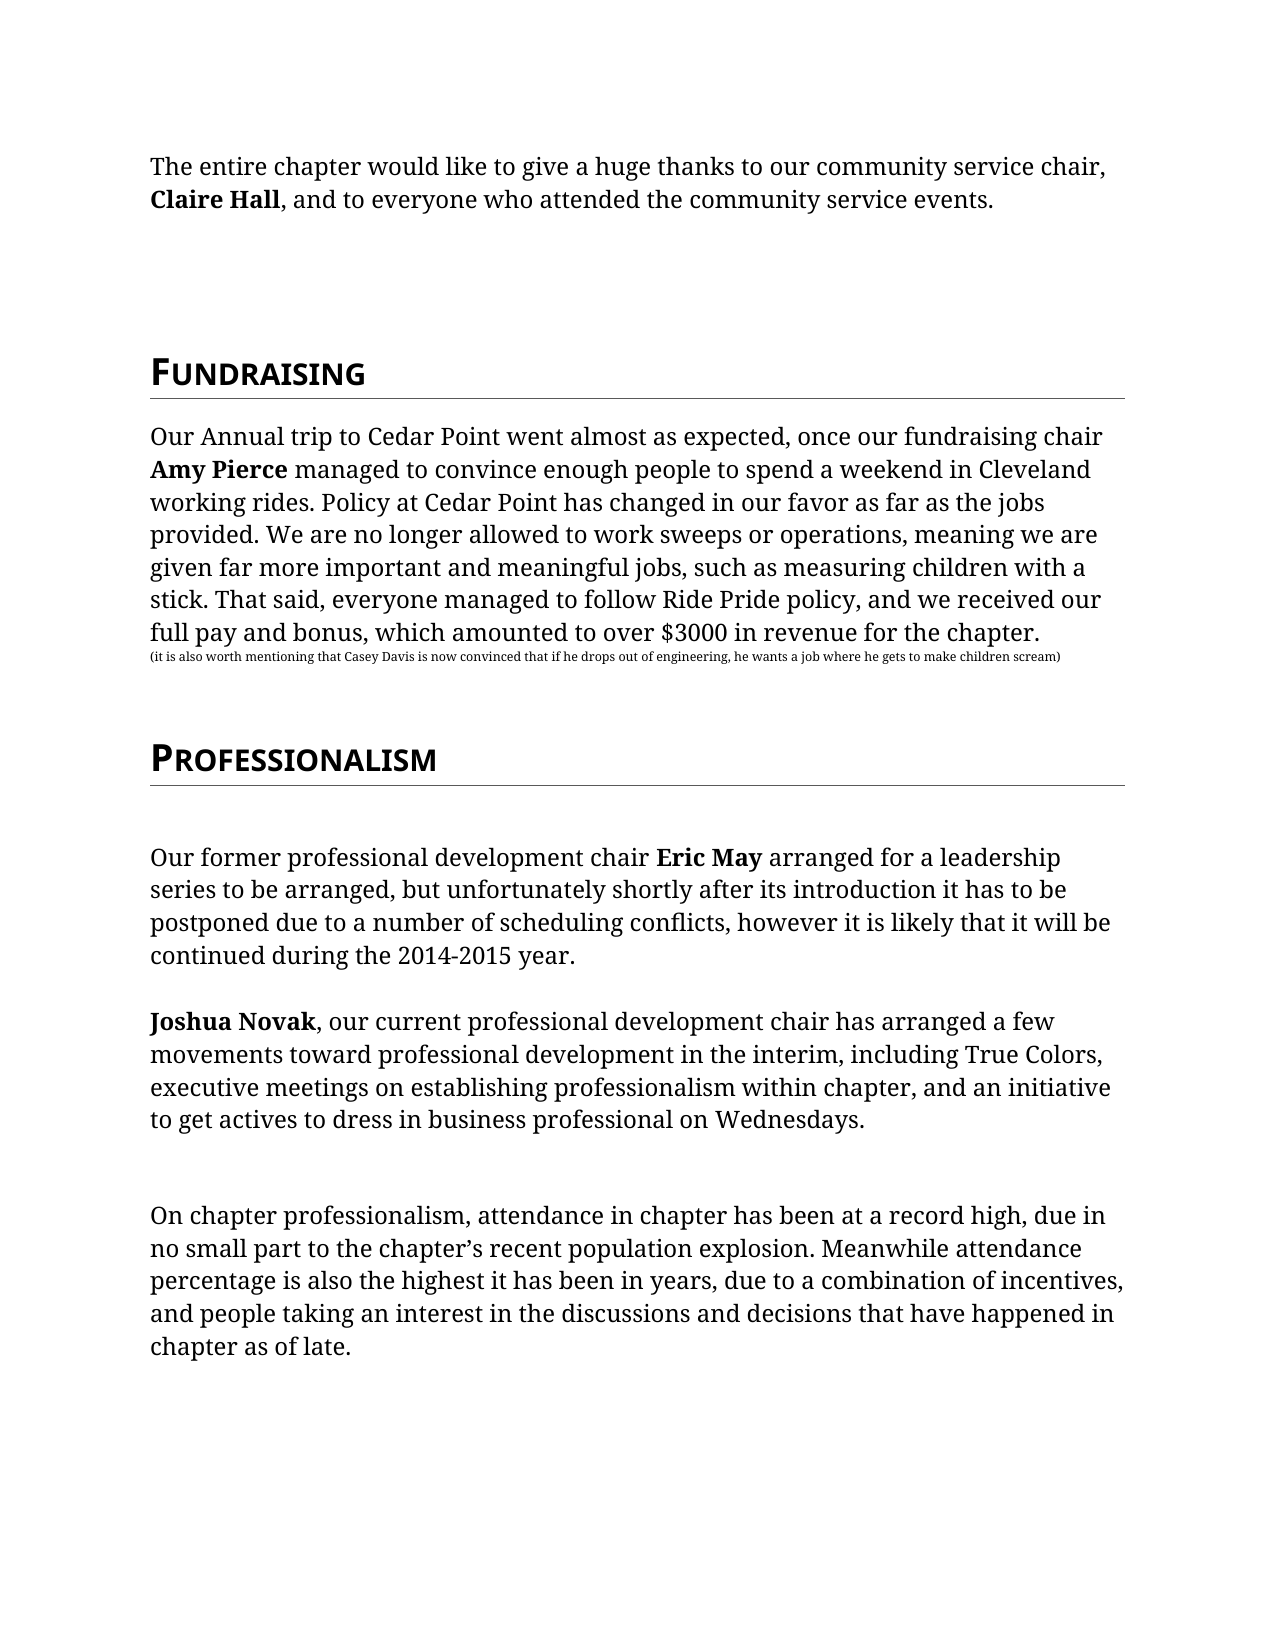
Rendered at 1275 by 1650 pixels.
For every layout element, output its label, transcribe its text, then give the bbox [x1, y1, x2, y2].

text Our Annual trip to Cedar Point went almost as expected, once our fundraising chair Amy Pierce managed to convince enough people to spend a weekend in Cleveland working rides. Policy at Cedar Point has changed in our favor as far as the jobs provided. We are no longer allowed to work sweeps or operations, meaning we are given far more important and meaningful jobs, such as measuring children with a stick. That said, everyone managed to follow Ride Pride policy, and we received our full pay and bonus, which amounted to over $3000 in revenue for the chapter. [150, 420, 1125, 648]
text Joshua Novak, our current professional development chair has arranged a few movements toward professional development in the interim, including True Colors, executive meetings on establishing professionalism within chapter, and an initiative to get actives to dress in business professional on Wednesdays. [150, 1005, 1125, 1136]
subtitle Professionalism [150, 732, 1125, 785]
subtitle Fundraising [150, 345, 1125, 398]
text (it is also worth mentioning that Casey Davis is now convinced that if he drops out of engineering, he wants a job where he gets to make children scream) [150, 648, 1125, 666]
text Our former professional development chair Eric May arranged for a leadership series to be arranged, but unfortunately shortly after its introduction it has to be postponed due to a number of scheduling conflicts, however it is likely that it will be continued during the 2014-2015 year. [150, 841, 1125, 971]
text The entire chapter would like to give a huge thanks to our community service chair, Claire Hall, and to everyone who attended the community service events. [150, 150, 1125, 215]
text On chapter professionalism, attendance in chapter has been at a record high, due in no small part to the chapter’s recent population explosion. Meanwhile attendance percentage is also the highest it has been in years, due to a combination of incentives, and people taking an interest in the discussions and decisions that have happened in chapter as of late. [150, 1165, 1125, 1362]
